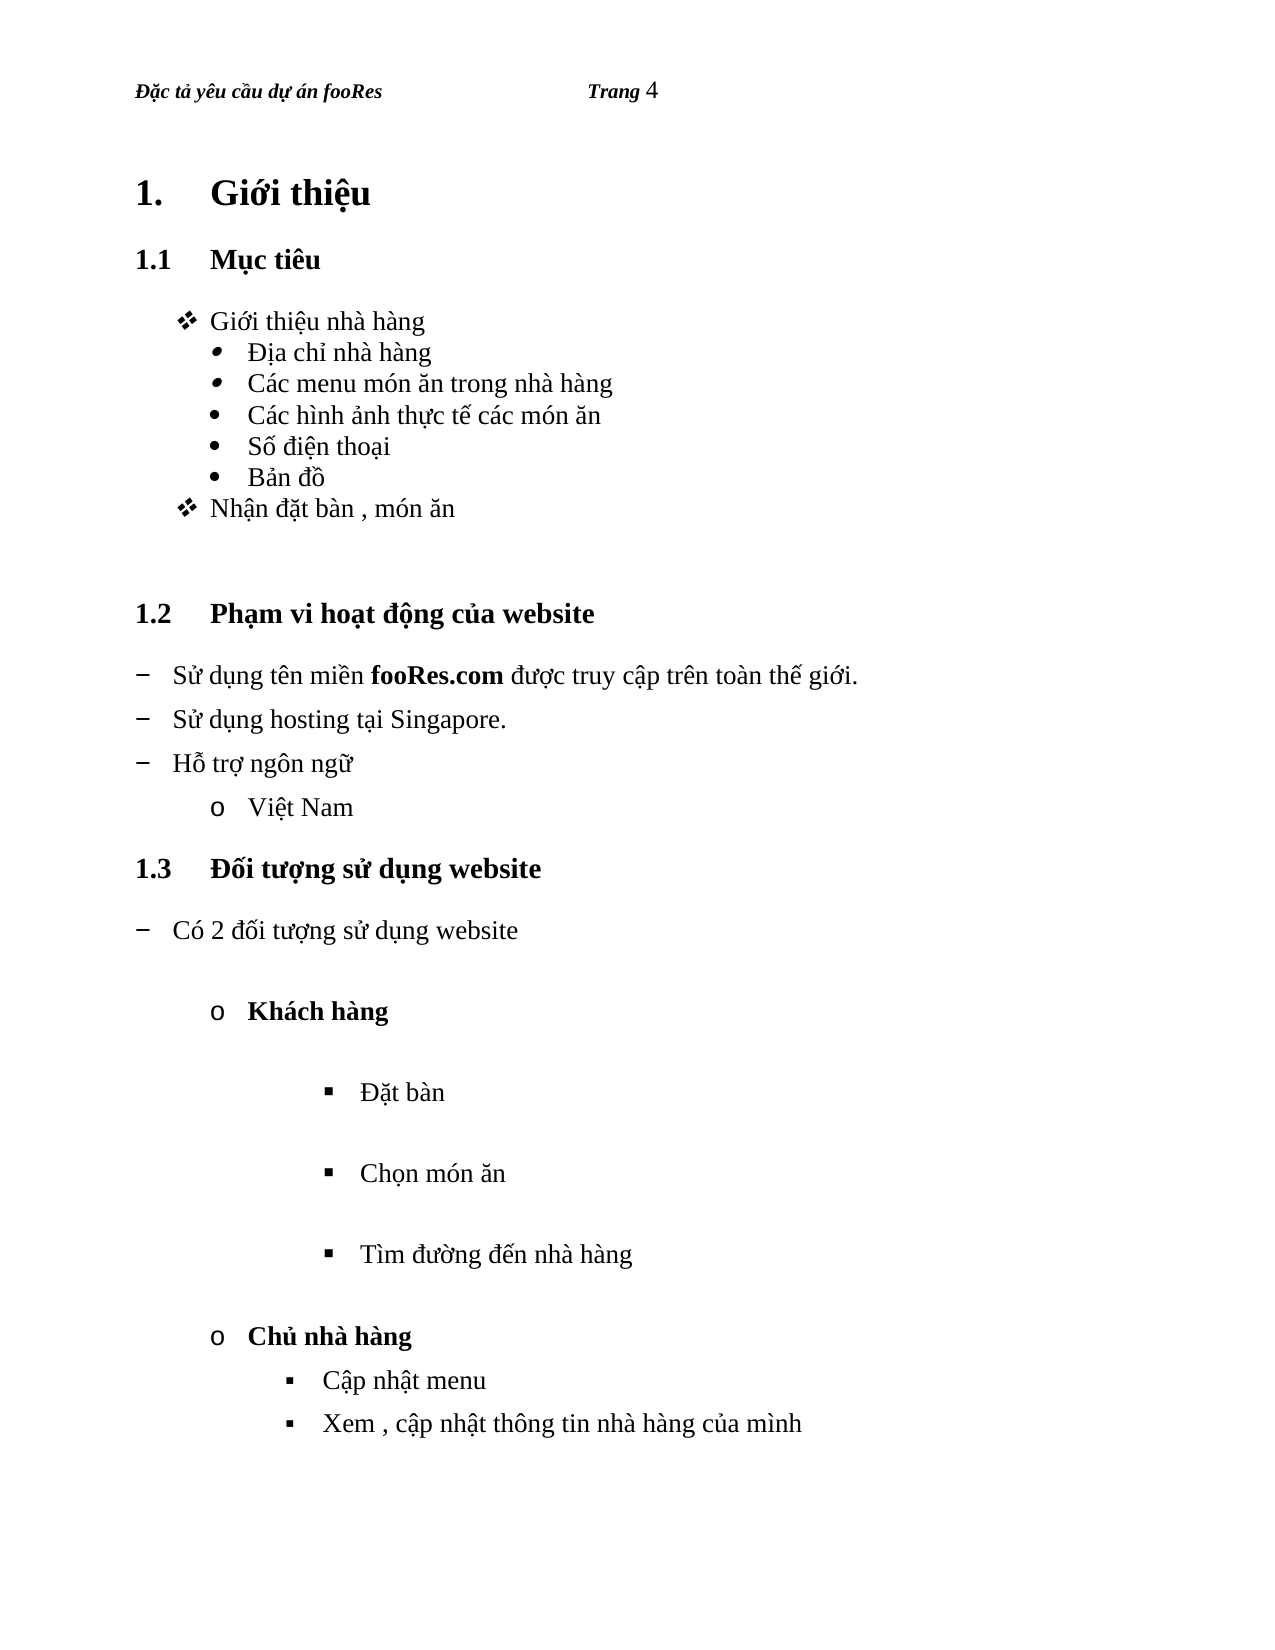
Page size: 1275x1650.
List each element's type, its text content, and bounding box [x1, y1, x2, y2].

list Hỗ trợ ngôn ngữ [135, 747, 1140, 778]
list Các menu món ăn trong nhà hàng [210, 367, 1140, 399]
list Địa chỉ nhà hàng [210, 336, 1140, 367]
list Cập nhật menu [285, 1364, 1140, 1395]
list Các hình ảnh thực tế các món ăn [210, 399, 1140, 430]
list Số điện thoại [210, 430, 1140, 461]
list Xem , cập nhật thông tin nhà hàng của mình [285, 1407, 1140, 1439]
list Chủ nhà hàng [210, 1320, 1140, 1351]
subtitle Mục tiêu [135, 242, 1140, 276]
list Sử dụng tên miền fooRes.com được truy cập trên toàn thế giới. [135, 659, 1140, 691]
list Nhận đặt bàn , món ăn [172, 492, 1140, 524]
subtitle Đối tượng sử dụng website [135, 851, 1140, 884]
list Chọn món ăn [247, 1157, 1140, 1189]
list Tìm đường đến nhà hàng [247, 1239, 1140, 1270]
list Đặt bàn [247, 1076, 1140, 1107]
list Việt Nam [210, 791, 1140, 822]
list Có 2 đối tượng sử dụng website [135, 914, 1140, 945]
subtitle Giới thiệu [135, 170, 1140, 213]
list Bản đồ [210, 461, 1140, 492]
subtitle Phạm vi hoạt động của website [135, 597, 1140, 630]
list Khách hàng [210, 995, 1140, 1026]
list Giới thiệu nhà hàng [172, 305, 1140, 336]
list Sử dụng hosting tại Singapore. [135, 703, 1140, 734]
